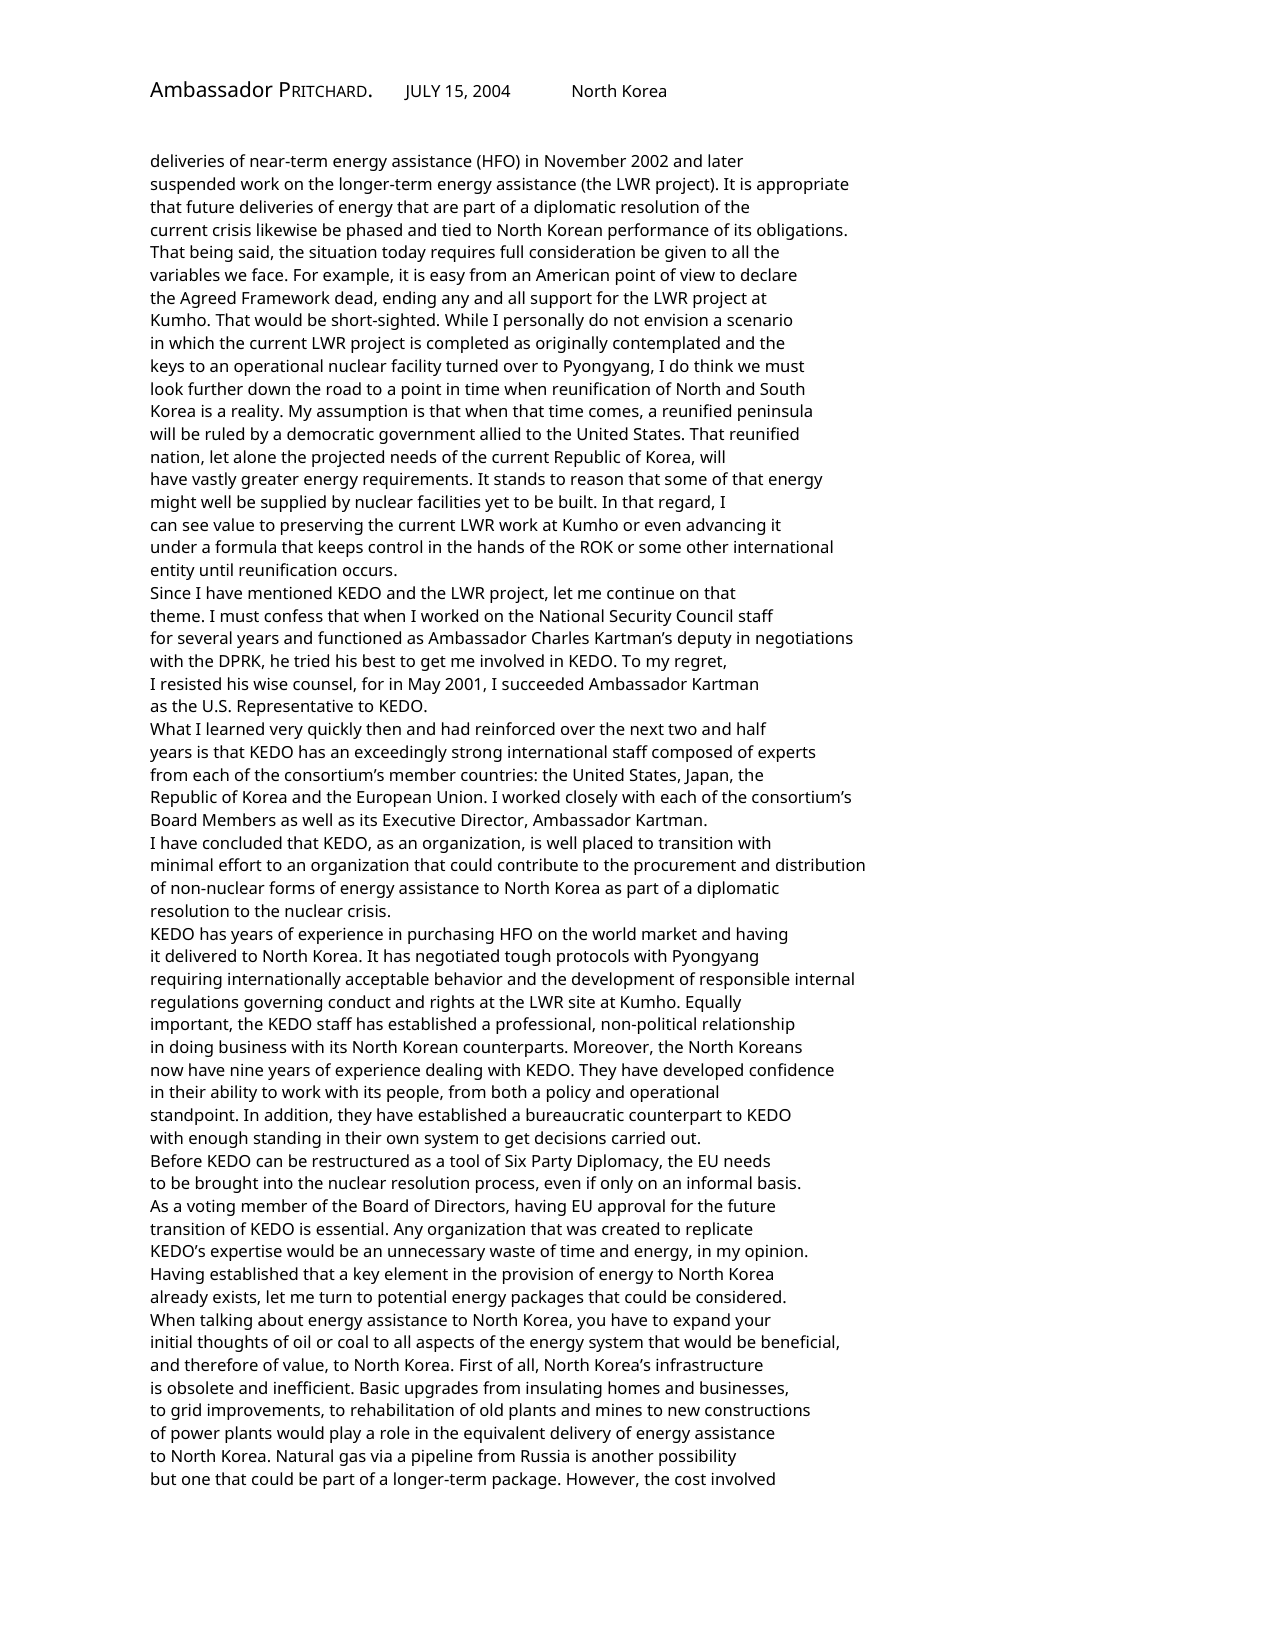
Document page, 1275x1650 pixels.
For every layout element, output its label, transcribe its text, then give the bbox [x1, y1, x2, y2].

text might well be supplied by nuclear facilities yet to be built. In that regard, I [150, 491, 1125, 513]
text Board Members as well as its Executive Director, Ambassador Kartman. [150, 808, 1125, 831]
text Republic of Korea and the European Union. I worked closely with each of the consortium’s [150, 786, 1125, 808]
text entity until reunification occurs. [150, 559, 1125, 581]
text with enough standing in their own system to get decisions carried out. [150, 1126, 1125, 1149]
text regulations governing conduct and rights at the LWR site at Kumho. Equally [150, 990, 1125, 1013]
text that future deliveries of energy that are part of a diplomatic resolution of the [150, 195, 1125, 218]
text keys to an operational nuclear facility turned over to Pyongyang, I do think we must [150, 354, 1125, 377]
text When talking about energy assistance to North Korea, you have to expand your [150, 1308, 1125, 1331]
text to North Korea. Natural gas via a pipeline from Russia is another possibility [150, 1444, 1125, 1467]
text for several years and functioned as Ambassador Charles Kartman’s deputy in negotiations [150, 627, 1125, 649]
text look further down the road to a point in time when reunification of North and South [150, 377, 1125, 400]
text variables we face. For example, it is easy from an American point of view to declare [150, 263, 1125, 286]
text minimal effort to an organization that could contribute to the procurement and distribution [150, 854, 1125, 877]
text Korea is a reality. My assumption is that when that time comes, a reunified peninsula [150, 400, 1125, 422]
text What I learned very quickly then and had reinforced over the next two and half [150, 718, 1125, 740]
text of non-nuclear forms of energy assistance to North Korea as part of a diplomatic [150, 877, 1125, 899]
text As a voting member of the Board of Directors, having EU approval for the future [150, 1194, 1125, 1217]
text but one that could be part of a longer-term package. However, the cost involved [150, 1467, 1125, 1490]
text That being said, the situation today requires full consideration be given to all the [150, 241, 1125, 263]
text KEDO’s expertise would be an unnecessary waste of time and energy, in my opinion. [150, 1240, 1125, 1263]
text already exists, let me turn to potential energy packages that could be considered. [150, 1285, 1125, 1308]
text Since I have mentioned KEDO and the LWR project, let me continue on that [150, 581, 1125, 604]
text I resisted his wise counsel, for in May 2001, I succeeded Ambassador Kartman [150, 672, 1125, 695]
text have vastly greater energy requirements. It stands to reason that some of that energy [150, 468, 1125, 491]
text is obsolete and inefficient. Basic upgrades from insulating homes and businesses, [150, 1376, 1125, 1399]
text I have concluded that KEDO, as an organization, is well placed to transition with [150, 831, 1125, 854]
text Before KEDO can be restructured as a tool of Six Party Diplomacy, the EU needs [150, 1149, 1125, 1172]
text initial thoughts of oil or coal to all aspects of the energy system that would be beneficial, [150, 1331, 1125, 1353]
text suspended work on the longer-term energy assistance (the LWR project). It is appropriate [150, 173, 1125, 195]
text can see value to preserving the current LWR work at Kumho or even advancing it [150, 513, 1125, 536]
text theme. I must confess that when I worked on the National Security Council staff [150, 604, 1125, 627]
text as the U.S. Representative to KEDO. [150, 695, 1125, 718]
text KEDO has years of experience in purchasing HFO on the world market and having [150, 922, 1125, 945]
text in doing business with its North Korean counterparts. Moreover, the North Koreans [150, 1036, 1125, 1058]
text resolution to the nuclear crisis. [150, 899, 1125, 922]
text Kumho. That would be short-sighted. While I personally do not envision a scenario [150, 309, 1125, 332]
text deliveries of near-term energy assistance (HFO) in November 2002 and later [150, 150, 1125, 173]
text the Agreed Framework dead, ending any and all support for the LWR project at [150, 286, 1125, 309]
text it delivered to North Korea. It has negotiated tough protocols with Pyongyang [150, 945, 1125, 967]
text requiring internationally acceptable behavior and the development of responsible internal [150, 967, 1125, 990]
text in which the current LWR project is completed as originally contemplated and the [150, 332, 1125, 354]
text to be brought into the nuclear resolution process, even if only on an informal basis. [150, 1172, 1125, 1194]
text now have nine years of experience dealing with KEDO. They have developed confidence [150, 1058, 1125, 1081]
text transition of KEDO is essential. Any organization that was created to replicate [150, 1217, 1125, 1240]
text will be ruled by a democratic government allied to the United States. That reunified [150, 422, 1125, 445]
text with the DPRK, he tried his best to get me involved in KEDO. To my regret, [150, 649, 1125, 672]
text standpoint. In addition, they have established a bureaucratic counterpart to KEDO [150, 1104, 1125, 1126]
text under a formula that keeps control in the hands of the ROK or some other international [150, 536, 1125, 559]
text and therefore of value, to North Korea. First of all, North Korea’s infrastructure [150, 1353, 1125, 1376]
text important, the KEDO staff has established a professional, non-political relationship [150, 1013, 1125, 1036]
text to grid improvements, to rehabilitation of old plants and mines to new constructions [150, 1399, 1125, 1422]
text Having established that a key element in the provision of energy to North Korea [150, 1263, 1125, 1285]
text from each of the consortium’s member countries: the United States, Japan, the [150, 763, 1125, 786]
text years is that KEDO has an exceedingly strong international staff composed of experts [150, 740, 1125, 763]
text in their ability to work with its people, from both a policy and operational [150, 1081, 1125, 1104]
text current crisis likewise be phased and tied to North Korean performance of its obligations. [150, 218, 1125, 241]
text nation, let alone the projected needs of the current Republic of Korea, will [150, 445, 1125, 468]
text of power plants would play a role in the equivalent delivery of energy assistance [150, 1422, 1125, 1444]
